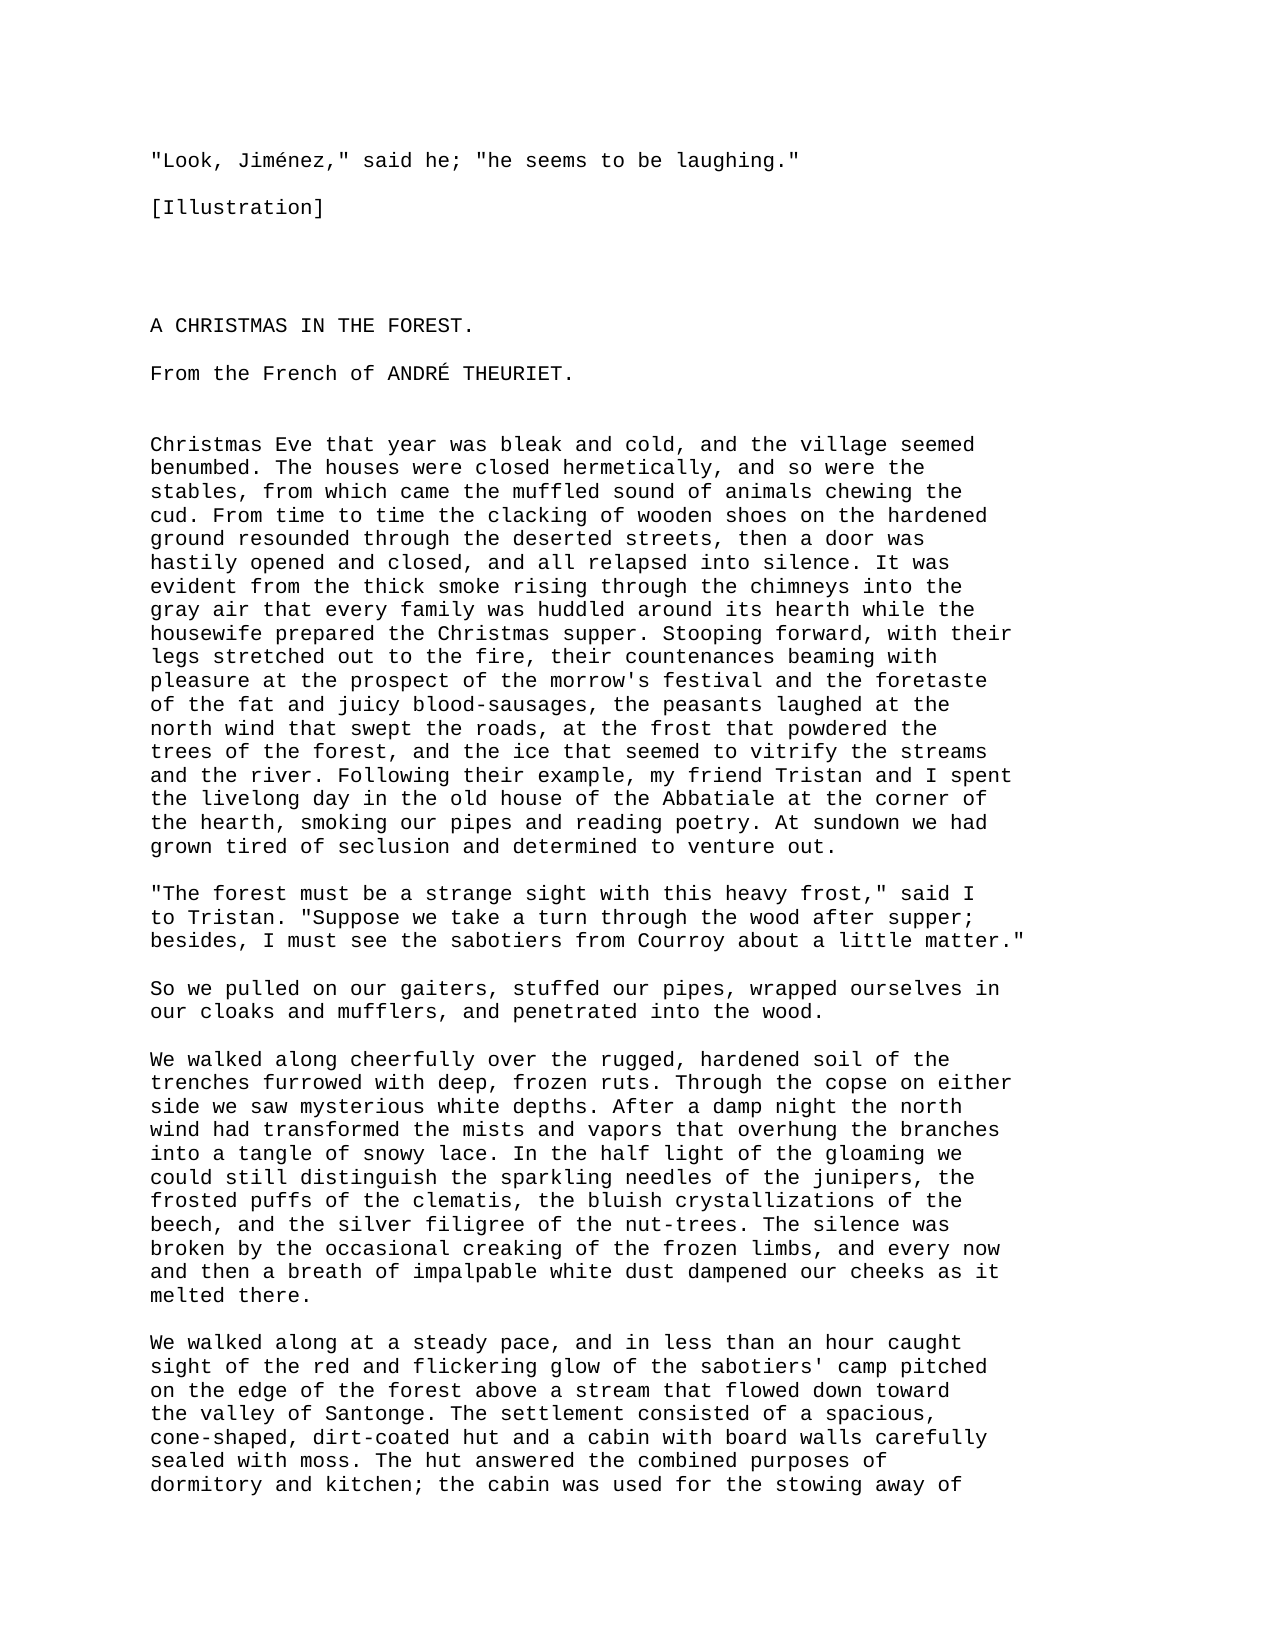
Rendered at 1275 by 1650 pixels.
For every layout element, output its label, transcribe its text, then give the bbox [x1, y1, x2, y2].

text of the fat and juicy blood-sausages, the peasants laughed at the [150, 694, 1125, 717]
text and then a breath of impalpable white dust dampened our cheeks as it [150, 1261, 1125, 1285]
text melted there. [150, 1285, 1125, 1309]
text pleasure at the prospect of the morrow's festival and the foretaste [150, 670, 1125, 694]
text our cloaks and mufflers, and penetrated into the wood. [150, 1001, 1125, 1025]
text stables, from which came the muffled sound of animals chewing the [150, 481, 1125, 505]
text on the edge of the forest above a stream that flowed down toward [150, 1379, 1125, 1403]
text side we saw mysterious white depths. After a damp night the north [150, 1096, 1125, 1119]
text [Illustration] [150, 197, 1125, 221]
text benumbed. The houses were closed hermetically, and so were the [150, 457, 1125, 481]
text "Look, Jiménez," said he; "he seems to be laughing." [150, 150, 1125, 174]
text From the French of ANDRÉ THEURIET. [150, 363, 1125, 386]
text could still distinguish the sparkling needles of the junipers, the [150, 1167, 1125, 1190]
text Christmas Eve that year was bleak and cold, and the village seemed [150, 434, 1125, 457]
text the hearth, smoking our pipes and reading poetry. At sundown we had [150, 812, 1125, 836]
text gray air that every family was huddled around its hearth while the [150, 599, 1125, 623]
text the valley of Santonge. The settlement consisted of a spacious, [150, 1403, 1125, 1427]
text trenches furrowed with deep, frozen ruts. Through the copse on either [150, 1072, 1125, 1096]
text ground resounded through the deserted streets, then a door was [150, 528, 1125, 552]
text frosted puffs of the clematis, the bluish crystallizations of the [150, 1190, 1125, 1214]
text sealed with moss. The hut answered the combined purposes of [150, 1451, 1125, 1474]
text A CHRISTMAS IN THE FOREST. [150, 316, 1125, 339]
text sight of the red and flickering glow of the sabotiers' camp pitched [150, 1356, 1125, 1379]
text besides, I must see the sabotiers from Courroy about a little matter." [150, 930, 1125, 954]
text cone-shaped, dirt-coated hut and a cabin with board walls carefully [150, 1427, 1125, 1451]
text dormitory and kitchen; the cabin was used for the stowing away of [150, 1474, 1125, 1498]
text and the river. Following their example, my friend Tristan and I spent [150, 765, 1125, 788]
text We walked along cheerfully over the rugged, hardened soil of the [150, 1048, 1125, 1072]
text trees of the forest, and the ice that seemed to vitrify the streams [150, 741, 1125, 765]
text grown tired of seclusion and determined to venture out. [150, 836, 1125, 859]
text legs stretched out to the fire, their countenances beaming with [150, 647, 1125, 670]
text So we pulled on our gaiters, stuffed our pipes, wrapped ourselves in [150, 978, 1125, 1001]
text We walked along at a steady pace, and in less than an hour caught [150, 1332, 1125, 1356]
text hastily opened and closed, and all relapsed into silence. It was [150, 552, 1125, 576]
text the livelong day in the old house of the Abbatiale at the corner of [150, 788, 1125, 812]
text to Tristan. "Suppose we take a turn through the wood after supper; [150, 907, 1125, 930]
text into a tangle of snowy lace. In the half light of the gloaming we [150, 1143, 1125, 1167]
text north wind that swept the roads, at the frost that powdered the [150, 717, 1125, 741]
text wind had transformed the mists and vapors that overhung the branches [150, 1119, 1125, 1143]
text "The forest must be a strange sight with this heavy frost," said I [150, 883, 1125, 907]
text broken by the occasional creaking of the frozen limbs, and every now [150, 1238, 1125, 1261]
text beech, and the silver filigree of the nut-trees. The silence was [150, 1214, 1125, 1238]
text cud. From time to time the clacking of wooden shoes on the hardened [150, 505, 1125, 528]
text housewife prepared the Christmas supper. Stooping forward, with their [150, 623, 1125, 647]
text evident from the thick smoke rising through the chimneys into the [150, 576, 1125, 599]
